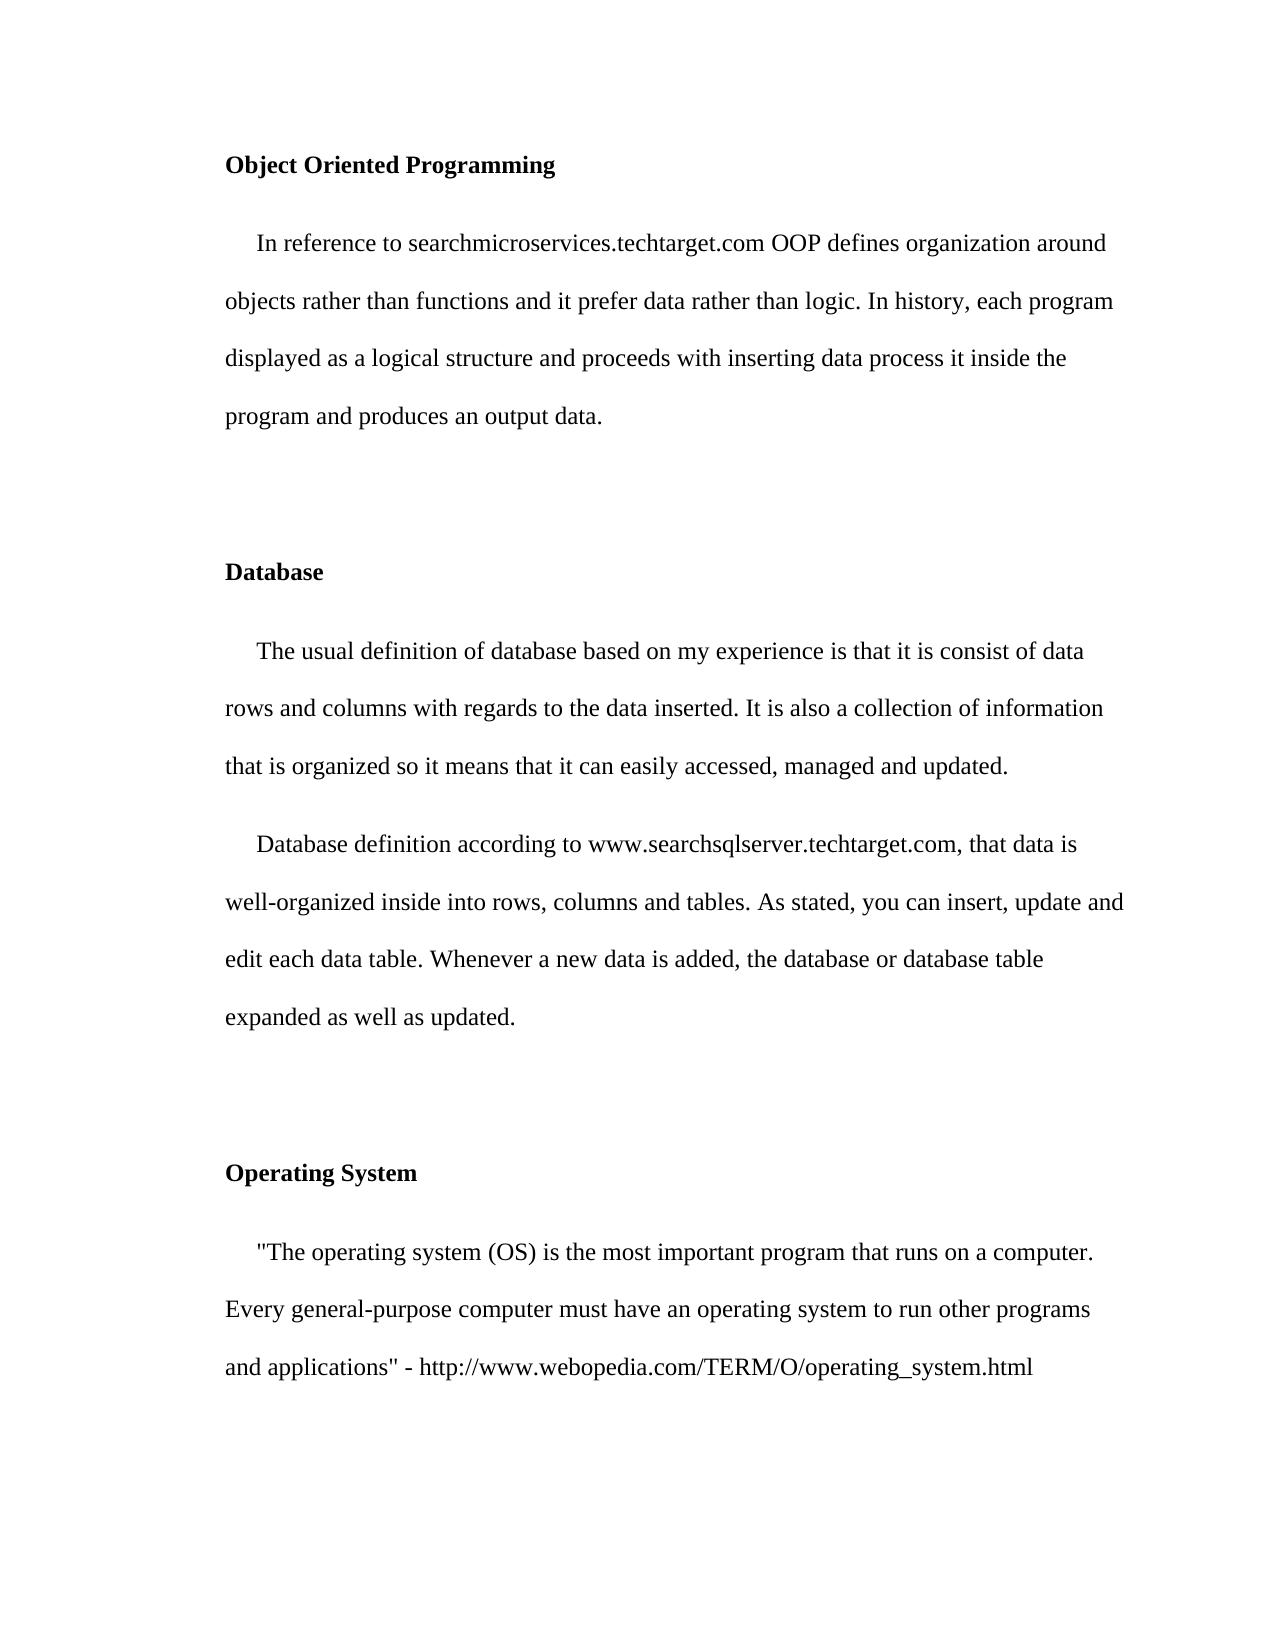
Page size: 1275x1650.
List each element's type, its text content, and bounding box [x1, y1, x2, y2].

text The usual definition of database based on my experience is that it is consist of data rows and columns with regards to the data inserted. It is also a collection of information that is organized so it means that it can easily accessed, managed and updated. [225, 636, 1125, 779]
text Database [225, 557, 1125, 586]
text Database definition according to www.searchsqlserver.techtarget.com, that data is well-organized inside into rows, columns and tables. As stated, you can insert, update and edit each data table. Whenever a new data is added, the database or database table expanded as well as updated. [225, 829, 1125, 1030]
text "The operating system (OS) is the most important program that runs on a computer. Every general-purpose computer must have an operating system to run other programs and applications" - http://www.webopedia.com/TERM/O/operating_system.html [225, 1237, 1125, 1380]
text Object Oriented Programming [225, 150, 1125, 179]
text Operating System [225, 1158, 1125, 1187]
text In reference to searchmicroservices.techtarget.com OOP defines organization around objects rather than functions and it prefer data rather than logic. In history, each program displayed as a logical structure and proceeds with inserting data process it inside the program and produces an output data. [225, 228, 1125, 429]
